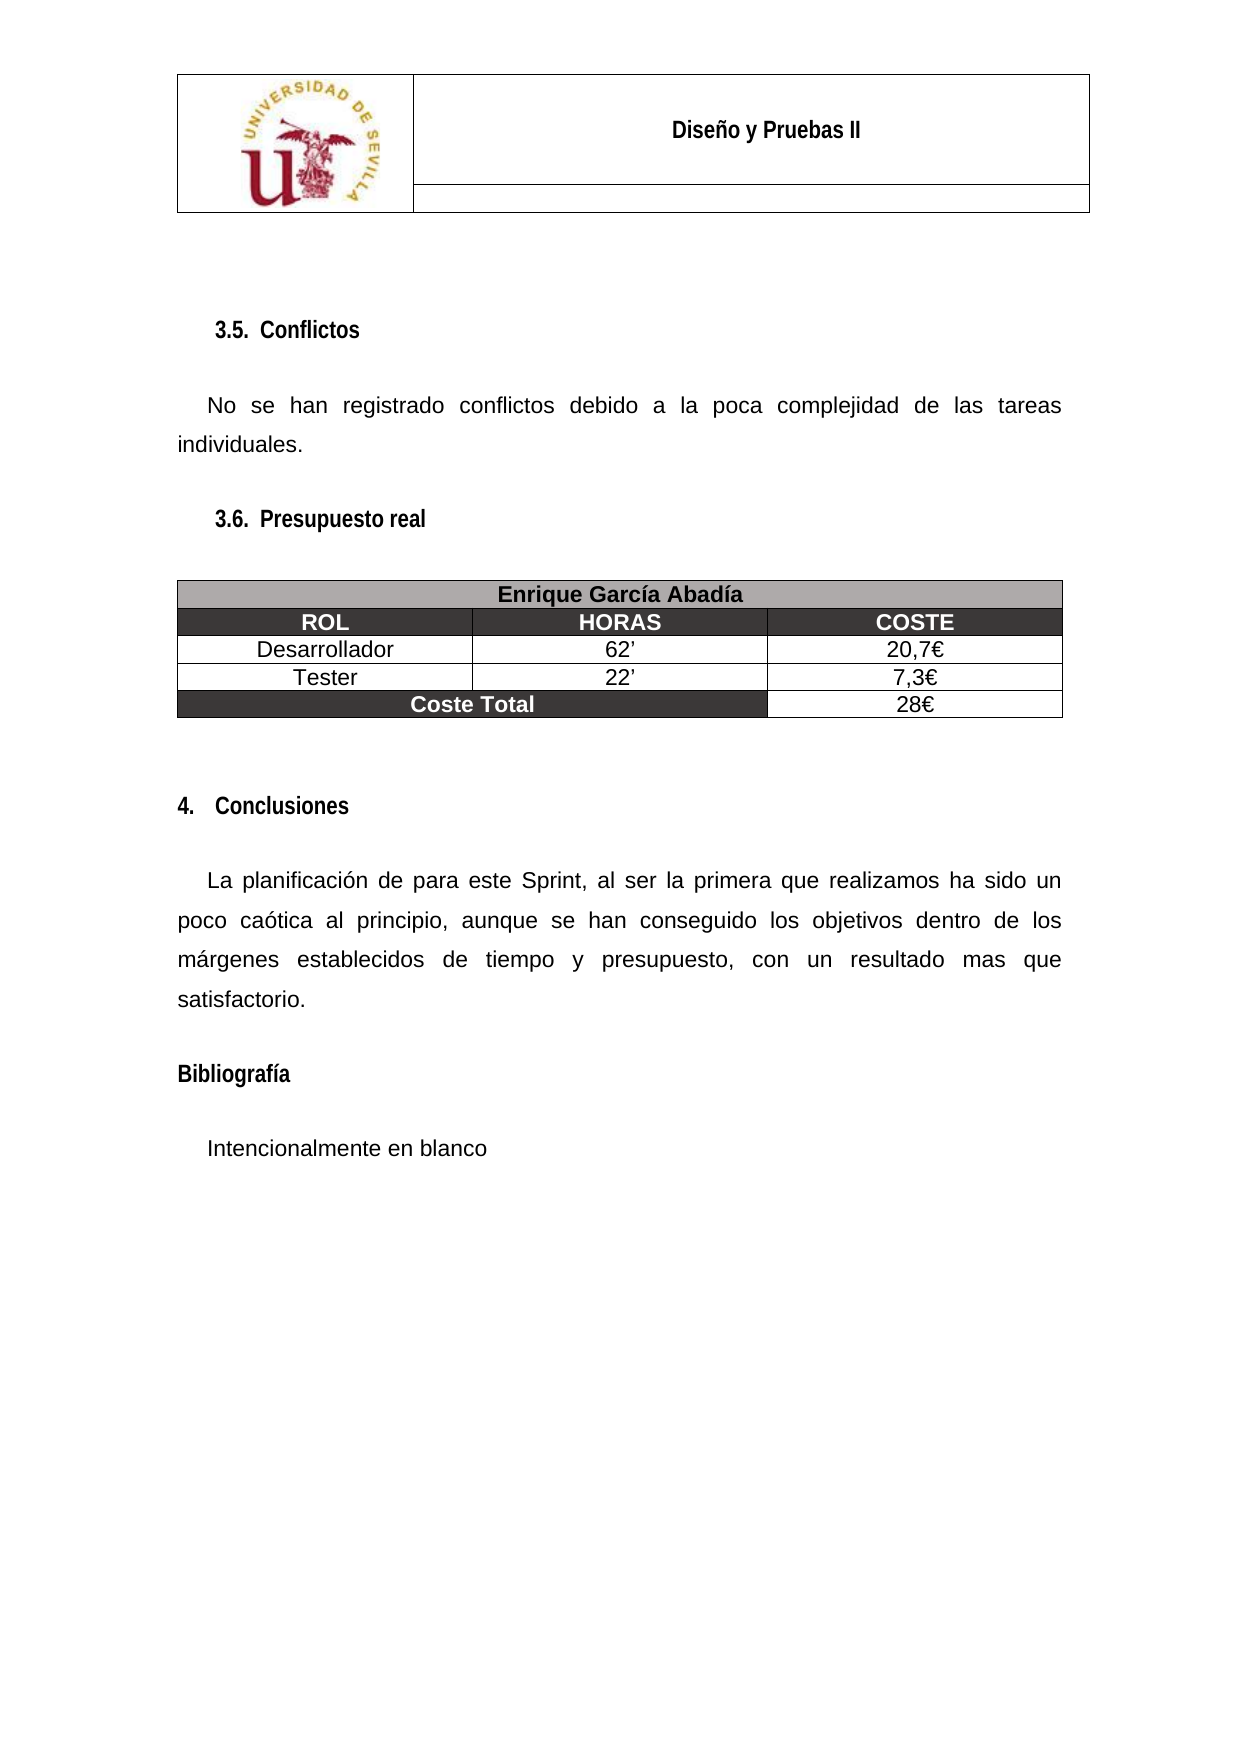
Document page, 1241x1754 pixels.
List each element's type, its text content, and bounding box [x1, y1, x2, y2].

table_header Enrique García Abadía [178, 581, 1062, 608]
table_cell Tester [178, 664, 472, 690]
table_cell COSTE [768, 609, 1062, 635]
table_cell 7,3€ [768, 664, 1062, 690]
table_cell Desarrollador [178, 636, 472, 662]
table_cell 20,7€ [768, 636, 1062, 662]
table_cell HORAS [473, 609, 767, 635]
table_cell ROL [178, 609, 472, 635]
table_cell 22’ [473, 664, 767, 690]
subtitle Presupuesto real [215, 504, 1063, 533]
subtitle Conflictos [215, 315, 1063, 344]
table_cell Coste Total [178, 691, 767, 717]
text Intencionalmente en blanco [177, 1135, 1063, 1161]
table_cell 28€ [768, 691, 1062, 717]
subtitle Conclusiones [177, 791, 1063, 820]
text La planificación de para este Sprint, al ser la primera que realizamos ha sido un poco caótica al principio, aunque se han conseguido los objetivos dentro de los márgenes establecidos de tiempo y presupuesto, con un resultado mas que satisfactorio. [177, 867, 1063, 1012]
table_cell 62’ [473, 636, 767, 662]
subtitle Bibliografía [177, 1058, 1063, 1087]
text No se han registrado conflictos debido a la poca complejidad de las tareas individuales. [177, 392, 1063, 457]
picture [240, 79, 381, 208]
